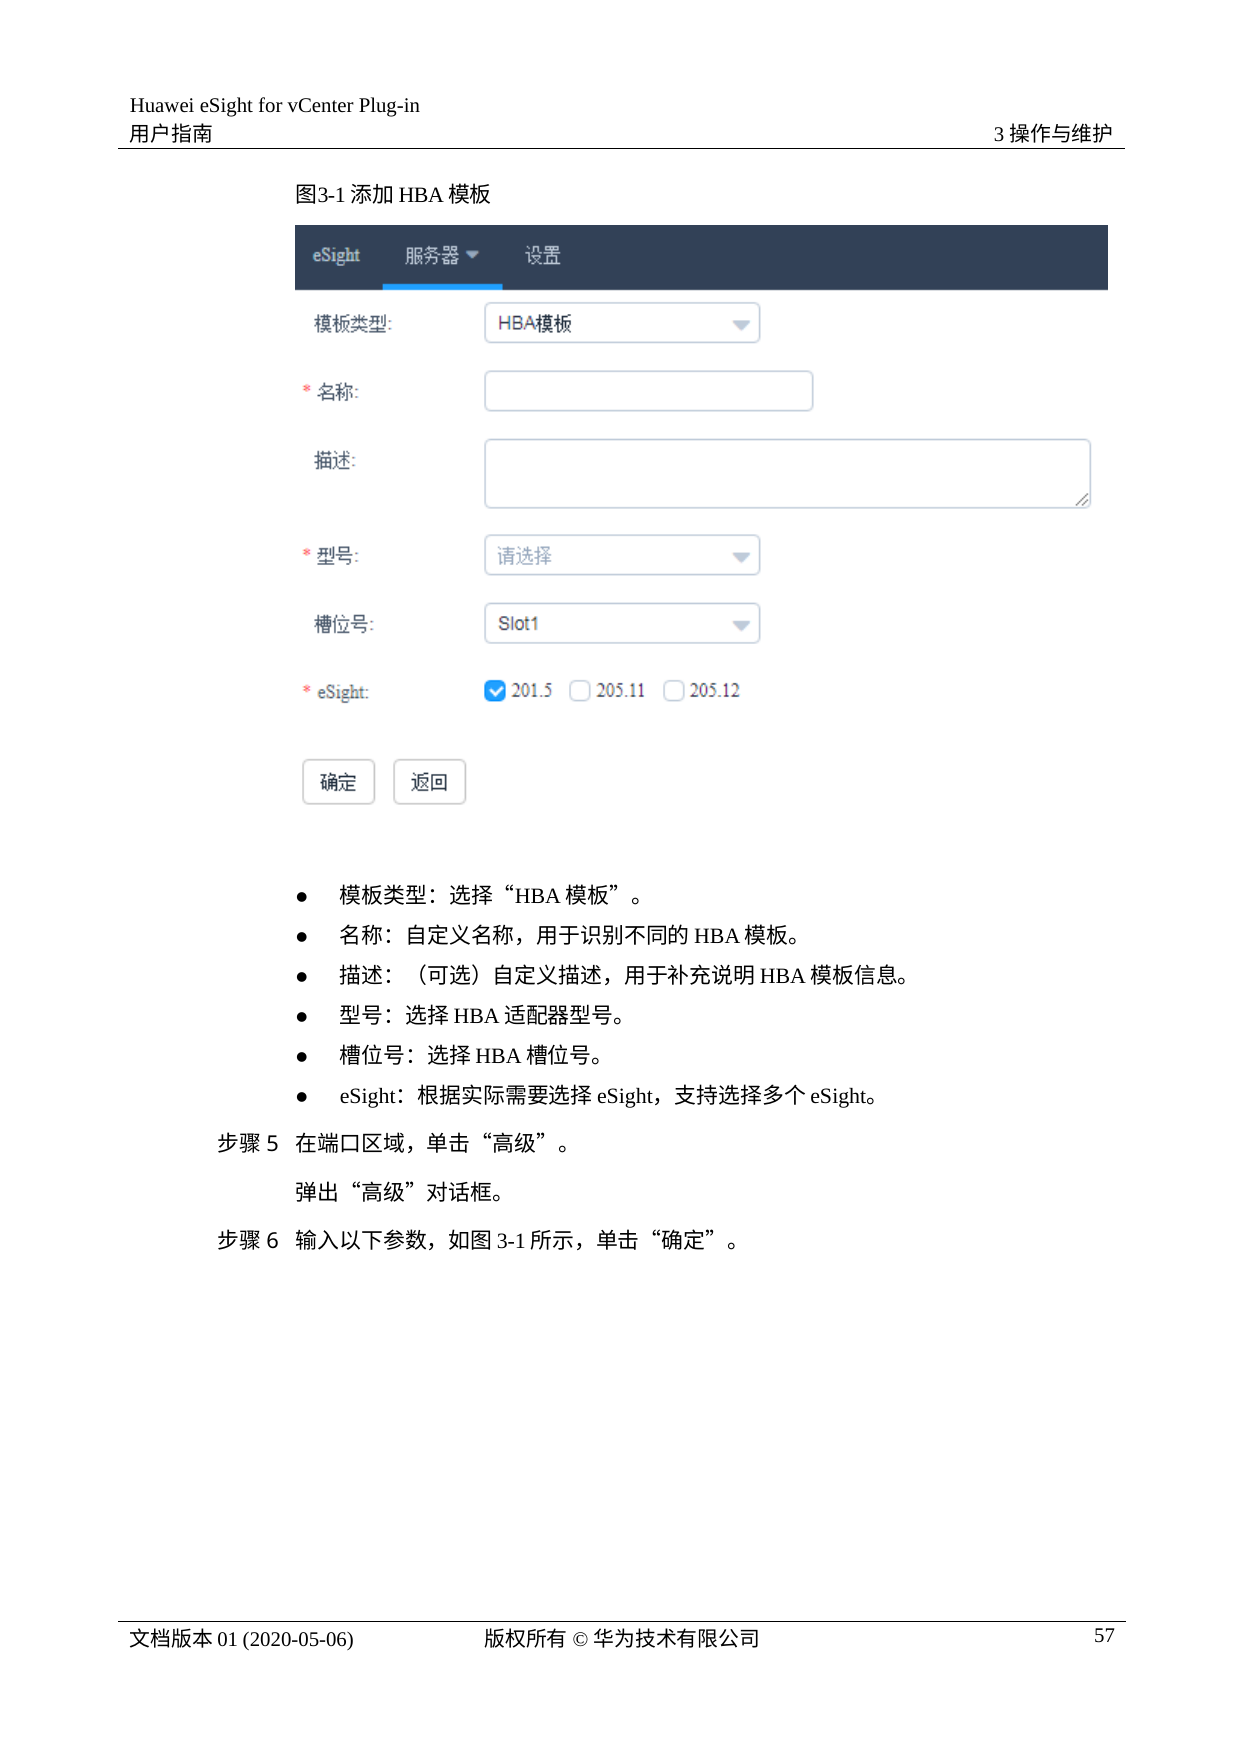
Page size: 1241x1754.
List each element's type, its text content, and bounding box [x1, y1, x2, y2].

picture [295, 225, 1108, 820]
list eSight：根据实际需要选择eSight，支持选择多个eSight。 [295, 1078, 1122, 1109]
text 输入以下参数，如图3-32所示，单击“确定”。 [279, 1223, 1122, 1255]
list 型号：选择HBA适配器型号。 [295, 998, 1122, 1029]
list 槽位号：选择HBA槽位号。 [295, 1038, 1122, 1069]
text 弹出“高级”对话框。 [295, 1175, 1122, 1206]
text 添加HBA模板 [295, 177, 1122, 209]
text 在端口区域，单击“高级”。 [279, 1126, 1122, 1158]
list 模板类型：选择“HBA模板”。 [295, 878, 1122, 909]
list 描述：（可选）自定义描述，用于补充说明HBA模板信息。 [295, 958, 1122, 989]
list 名称：自定义名称，用于识别不同的HBA模板。 [295, 918, 1122, 949]
